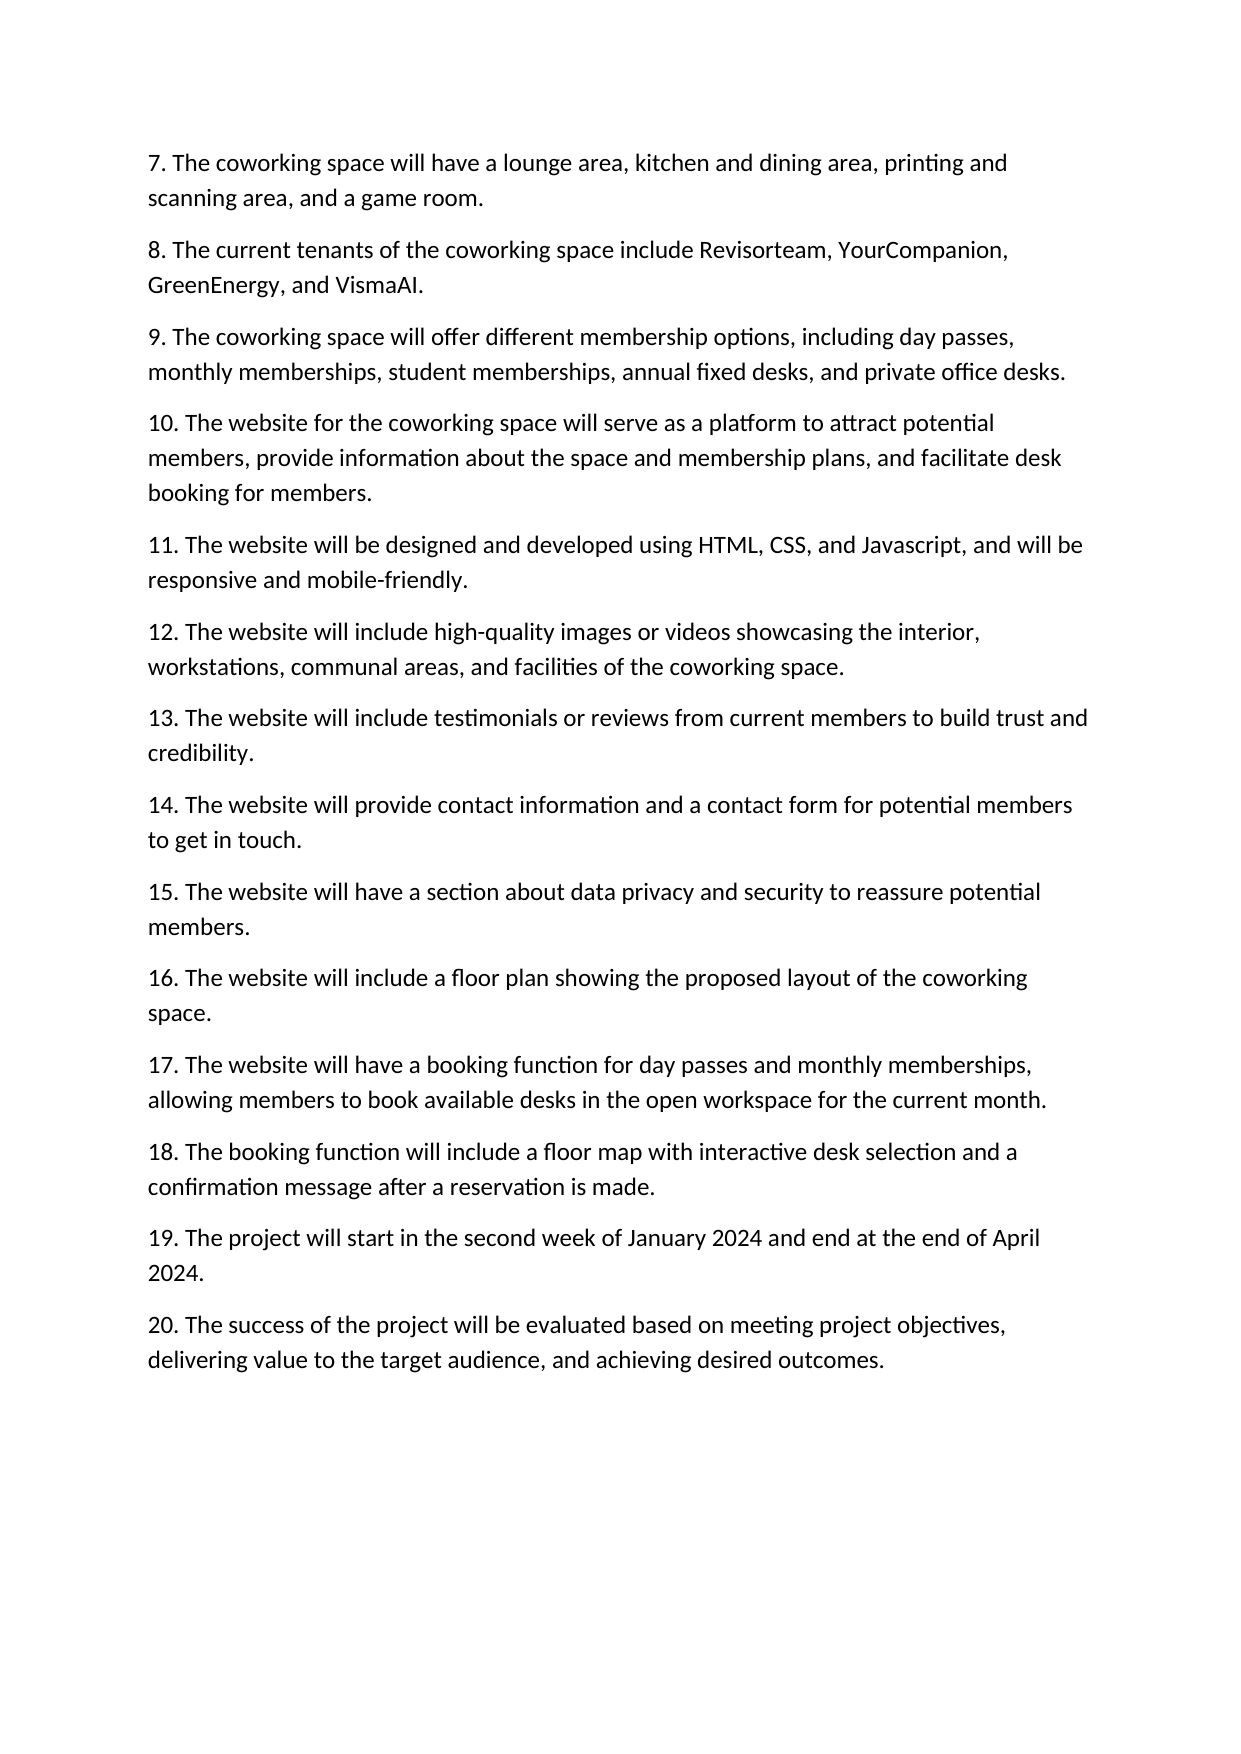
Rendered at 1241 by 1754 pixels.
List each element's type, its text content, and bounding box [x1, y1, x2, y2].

text 19. The project will start in the second week of January 2024 and end at the end of April 2024. [148, 1223, 1093, 1288]
text 15. The website will have a section about data privacy and security to reassure potential members. [148, 876, 1093, 941]
text 18. The booking function will include a floor map with interactive desk selection and a confirmation message after a reservation is made. [148, 1136, 1093, 1201]
text 9. The coworking space will offer different membership options, including day passes, monthly memberships, student memberships, annual fixed desks, and private office desks. [148, 321, 1093, 386]
text 20. The success of the project will be evaluated based on meeting project objectives, delivering value to the target audience, and achieving desired outcomes. [148, 1309, 1093, 1375]
text 10. The website for the coworking space will serve as a platform to attract potential members, provide information about the space and membership plans, and facilitate desk booking for members. [148, 408, 1093, 508]
text 16. The website will include a floor plan showing the proposed layout of the coworking space. [148, 963, 1093, 1028]
text 8. The current tenants of the coworking space include Revisorteam, YourCompanion, GreenEnergy, and VismaAI. [148, 234, 1093, 300]
text 11. The website will be designed and developed using HTML, CSS, and Javascript, and will be responsive and mobile-friendly. [148, 529, 1093, 595]
text 14. The website will provide contact information and a contact form for potential members to get in touch. [148, 789, 1093, 855]
text 7. The coworking space will have a lounge area, kitchen and dining area, printing and scanning area, and a game room. [148, 148, 1093, 213]
text 17. The website will have a booking function for day passes and monthly memberships, allowing members to book available desks in the open workspace for the current month. [148, 1049, 1093, 1115]
text 12. The website will include high-quality images or videos showcasing the interior, workstations, communal areas, and facilities of the coworking space. [148, 616, 1093, 681]
text 13. The website will include testimonials or reviews from current members to build trust and credibility. [148, 703, 1093, 768]
